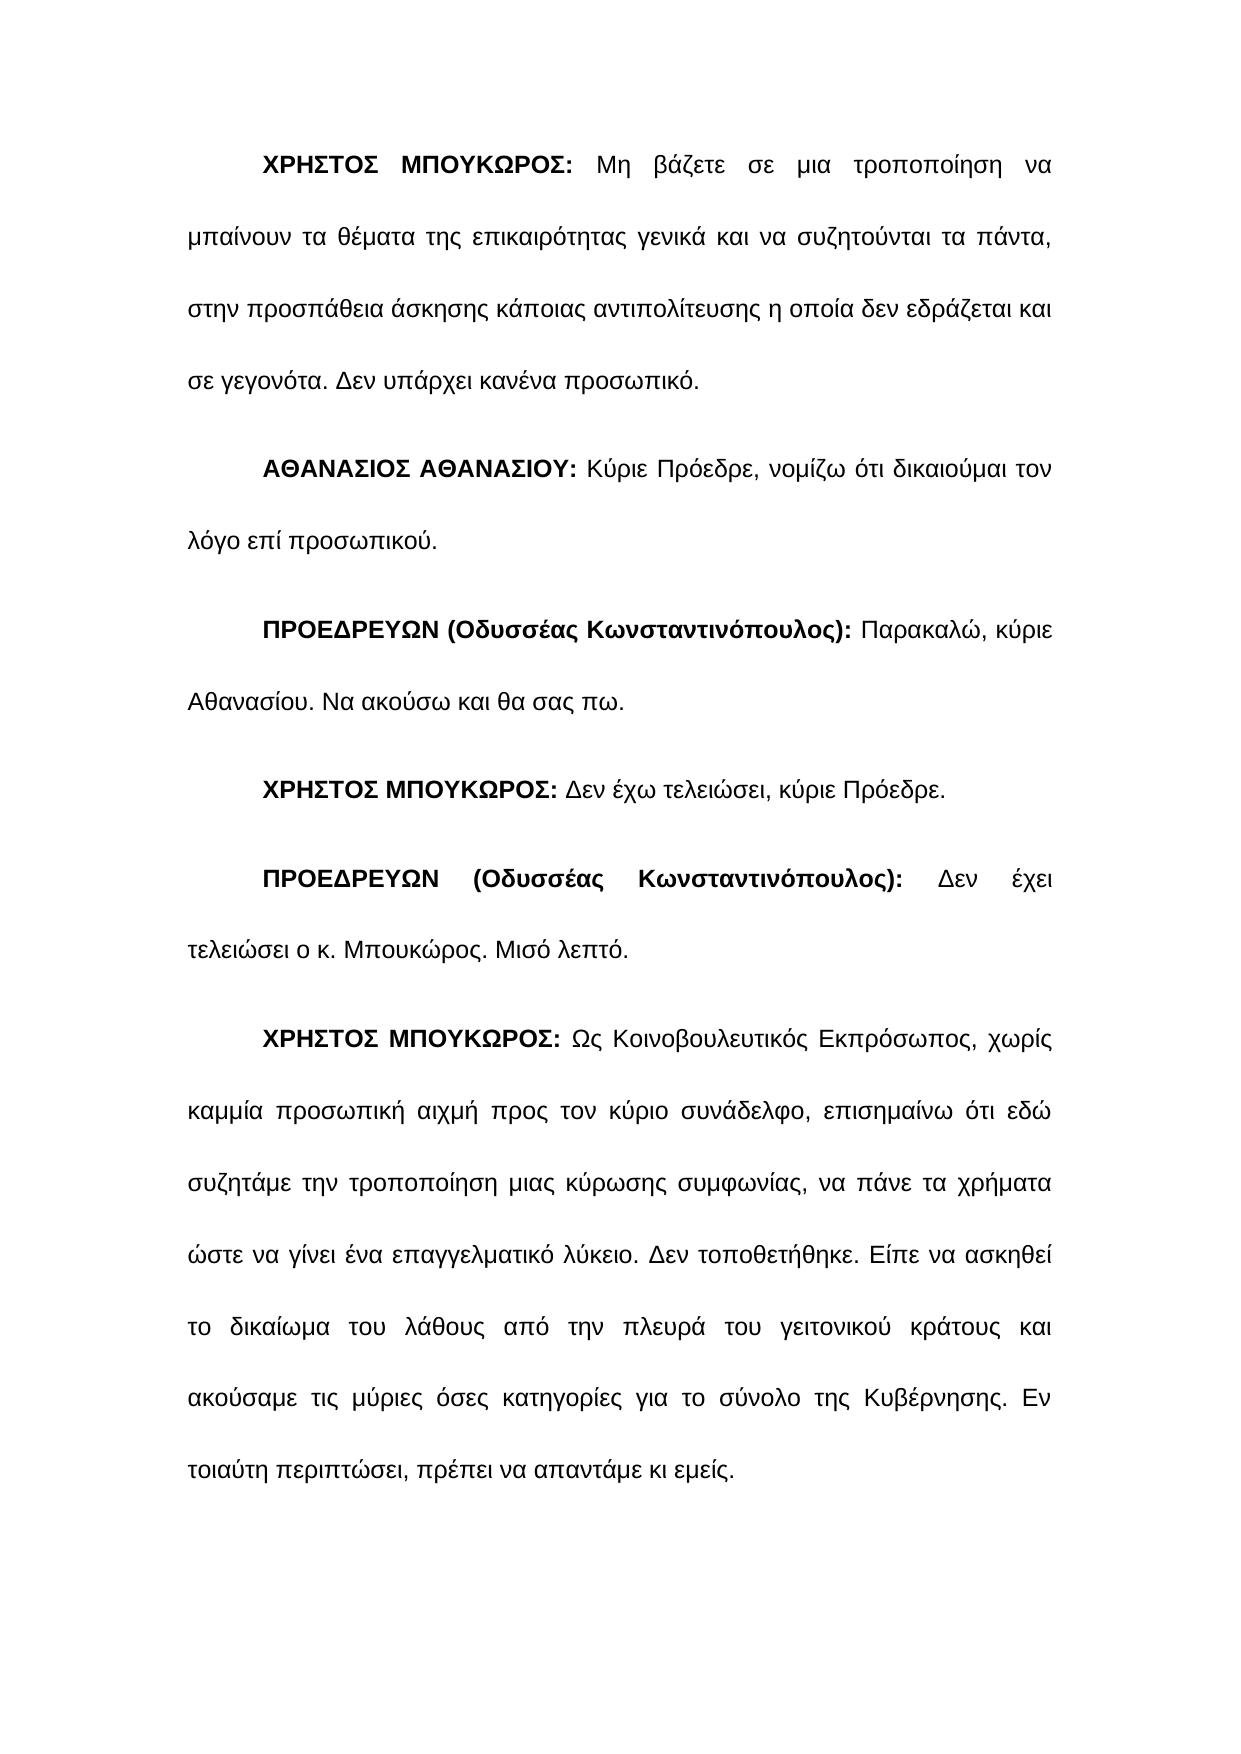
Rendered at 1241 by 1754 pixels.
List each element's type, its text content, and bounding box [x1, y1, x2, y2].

text ΑΘΑΝΑΣΙΟΣ ΑΘΑΝΑΣΙΟΥ: Κύριε Πρόεδρε, νομίζω ότι δικαιούμαι τον λόγο επί προσωπικού. [187, 454, 1053, 555]
text ΧΡΗΣΤΟΣ ΜΠΟΥΚΩΡΟΣ: Ως Κοινοβουλευτικός Εκπρόσωπος, χωρίς καμμία προσωπική αιχμή προς τον κύριο συνάδελφο, επισημαίνω ότι εδώ συζητάμε την τροποποίηση μιας κύρωσης συμφωνίας, να πάνε τα χρήματα ώστε να γίνει ένα επαγγελματικό λύκειο. Δεν τοποθετήθηκε. Είπε να ασκηθεί το δικαίωμα του λάθους από την πλευρά του γειτονικού κράτους και ακούσαμε τις μύριες όσες κατηγορίες για το σύνολο της Κυβέρνησης. Εν τοιαύτη περιπτώσει, πρέπει να απαντάμε κι εμείς. [187, 1024, 1053, 1484]
text ΧΡΗΣΤΟΣ ΜΠΟΥΚΩΡΟΣ: Δεν έχω τελειώσει, κύριε Πρόεδρε. [187, 775, 1053, 804]
text ΧΡΗΣΤΟΣ ΜΠΟΥΚΩΡΟΣ: Μη βάζετε σε μια τροποποίηση να μπαίνουν τα θέματα της επικαιρότητας γενικά και να συζητούνται τα πάντα, στην προσπάθεια άσκησης κάποιας αντιπολίτευσης η οποία δεν εδράζεται και σε γεγονότα. Δεν υπάρχει κανένα προσωπικό. [187, 150, 1053, 394]
text ΠΡΟΕΔΡΕΥΩΝ (Οδυσσέας Κωνσταντινόπουλος): Δεν έχει τελειώσει ο κ. Μπουκώρος. Μισό λεπτό. [187, 863, 1053, 964]
text ΠΡΟΕΔΡΕΥΩΝ (Οδυσσέας Κωνσταντινόπουλος): Παρακαλώ, κύριε Αθανασίου. Να ακούσω και θα σας πω. [187, 614, 1053, 715]
